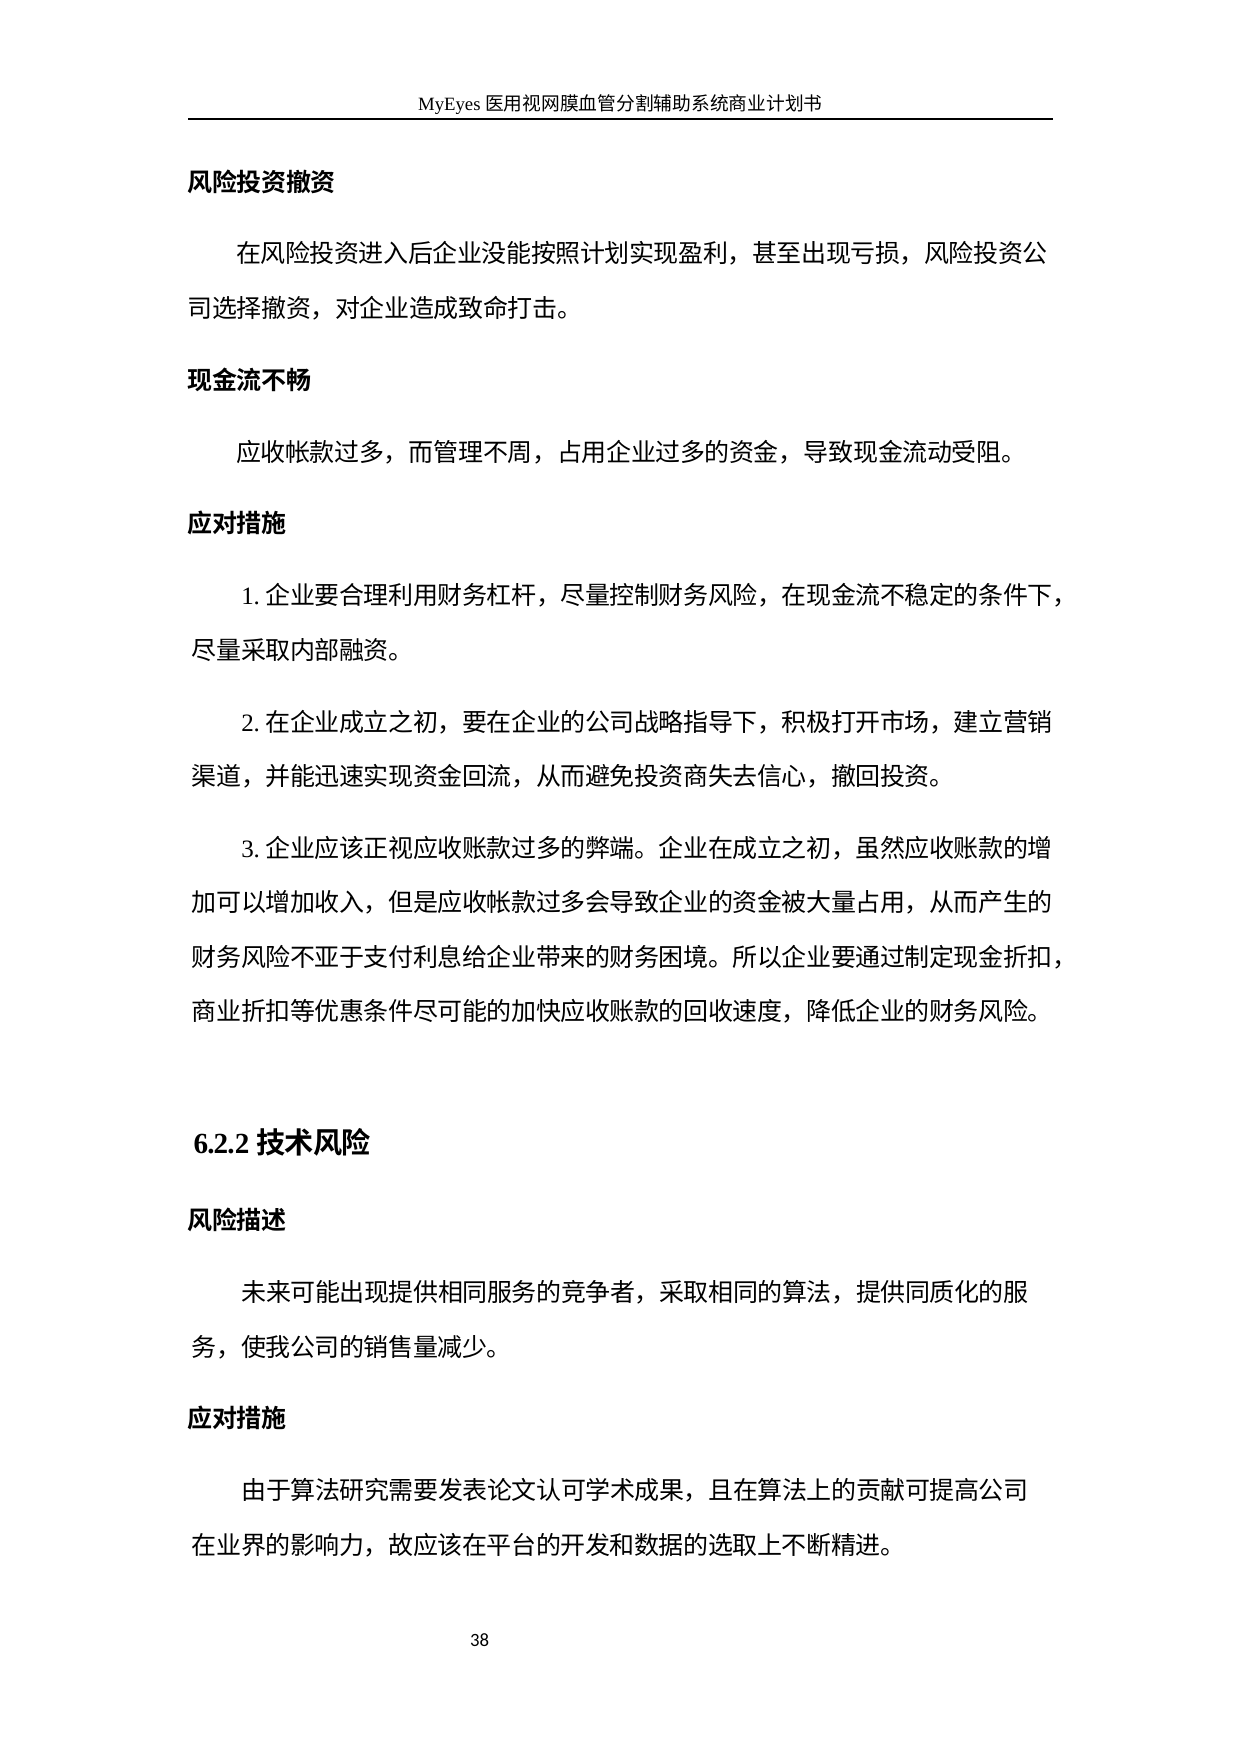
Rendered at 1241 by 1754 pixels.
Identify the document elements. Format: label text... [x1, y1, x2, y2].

list 企业应该正视应收账款过多的弊端。企业在成立之初，虽然应收账款的增加可以增加收入，但是应收帐款过多会导致企业的资金被大量占用，从而产生的财务风险不亚于支付利息给企业带来的财务困境。所以企业要通过制定现金折扣，商业折扣等优惠条件尽可能的加快应收账款的回收速度，降低企业的财务风险。 [192, 828, 1053, 1028]
text 风险投资撤资 [187, 162, 1053, 198]
text 6.2.2 技术风险 [187, 1120, 1053, 1162]
text 风险描述 [187, 1201, 1053, 1237]
text 未来可能出现提供相同服务的竞争者，采取相同的算法，提供同质化的服务，使我公司的销售量减少。 [192, 1273, 1053, 1363]
text 应对措施 [187, 1399, 1053, 1435]
list 在企业成立之初，要在企业的公司战略指导下，积极打开市场，建立营销渠道，并能迅速实现资金回流，从而避免投资商失去信心，撤回投资。 [192, 702, 1053, 793]
text 由于算法研究需要发表论文认可学术成果，且在算法上的贡献可提高公司在业界的影响力，故应该在平台的开发和数据的选取上不断精进。 [192, 1471, 1053, 1561]
text 应收帐款过多，而管理不周，占用企业过多的资金，导致现金流动受阻。 [187, 432, 1053, 468]
text 现金流不畅 [187, 360, 1053, 396]
text 应对措施 [187, 504, 1053, 540]
text 在风险投资进入后企业没能按照计划实现盈利，甚至出现亏损，风险投资公司选择撤资，对企业造成致命打击。 [187, 234, 1053, 324]
list 企业要合理利用财务杠杆，尽量控制财务风险，在现金流不稳定的条件下，尽量采取内部融资。 [192, 576, 1053, 666]
